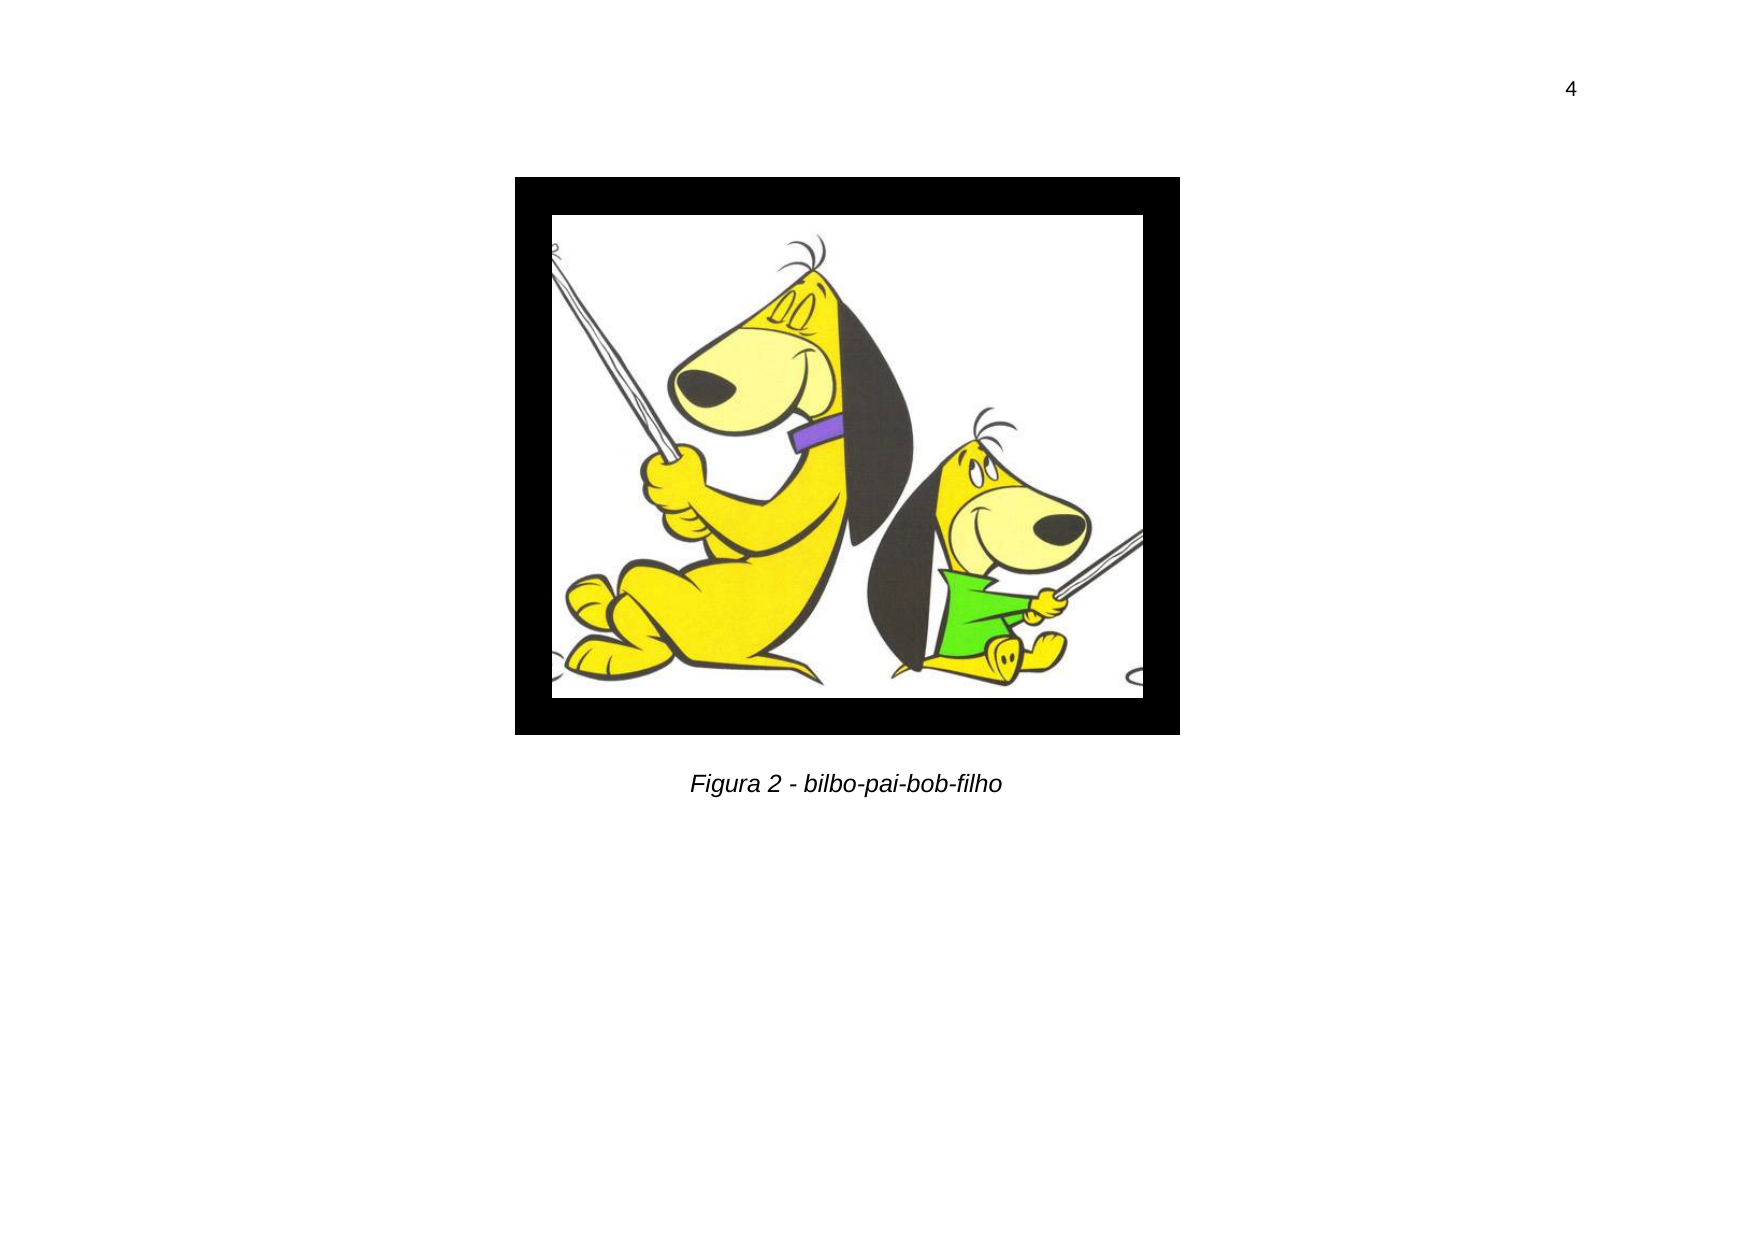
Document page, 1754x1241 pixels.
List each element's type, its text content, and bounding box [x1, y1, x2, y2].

picture [552, 215, 1143, 698]
text Figura 2 - bilbo-pai-bob-filho [118, 769, 1577, 798]
